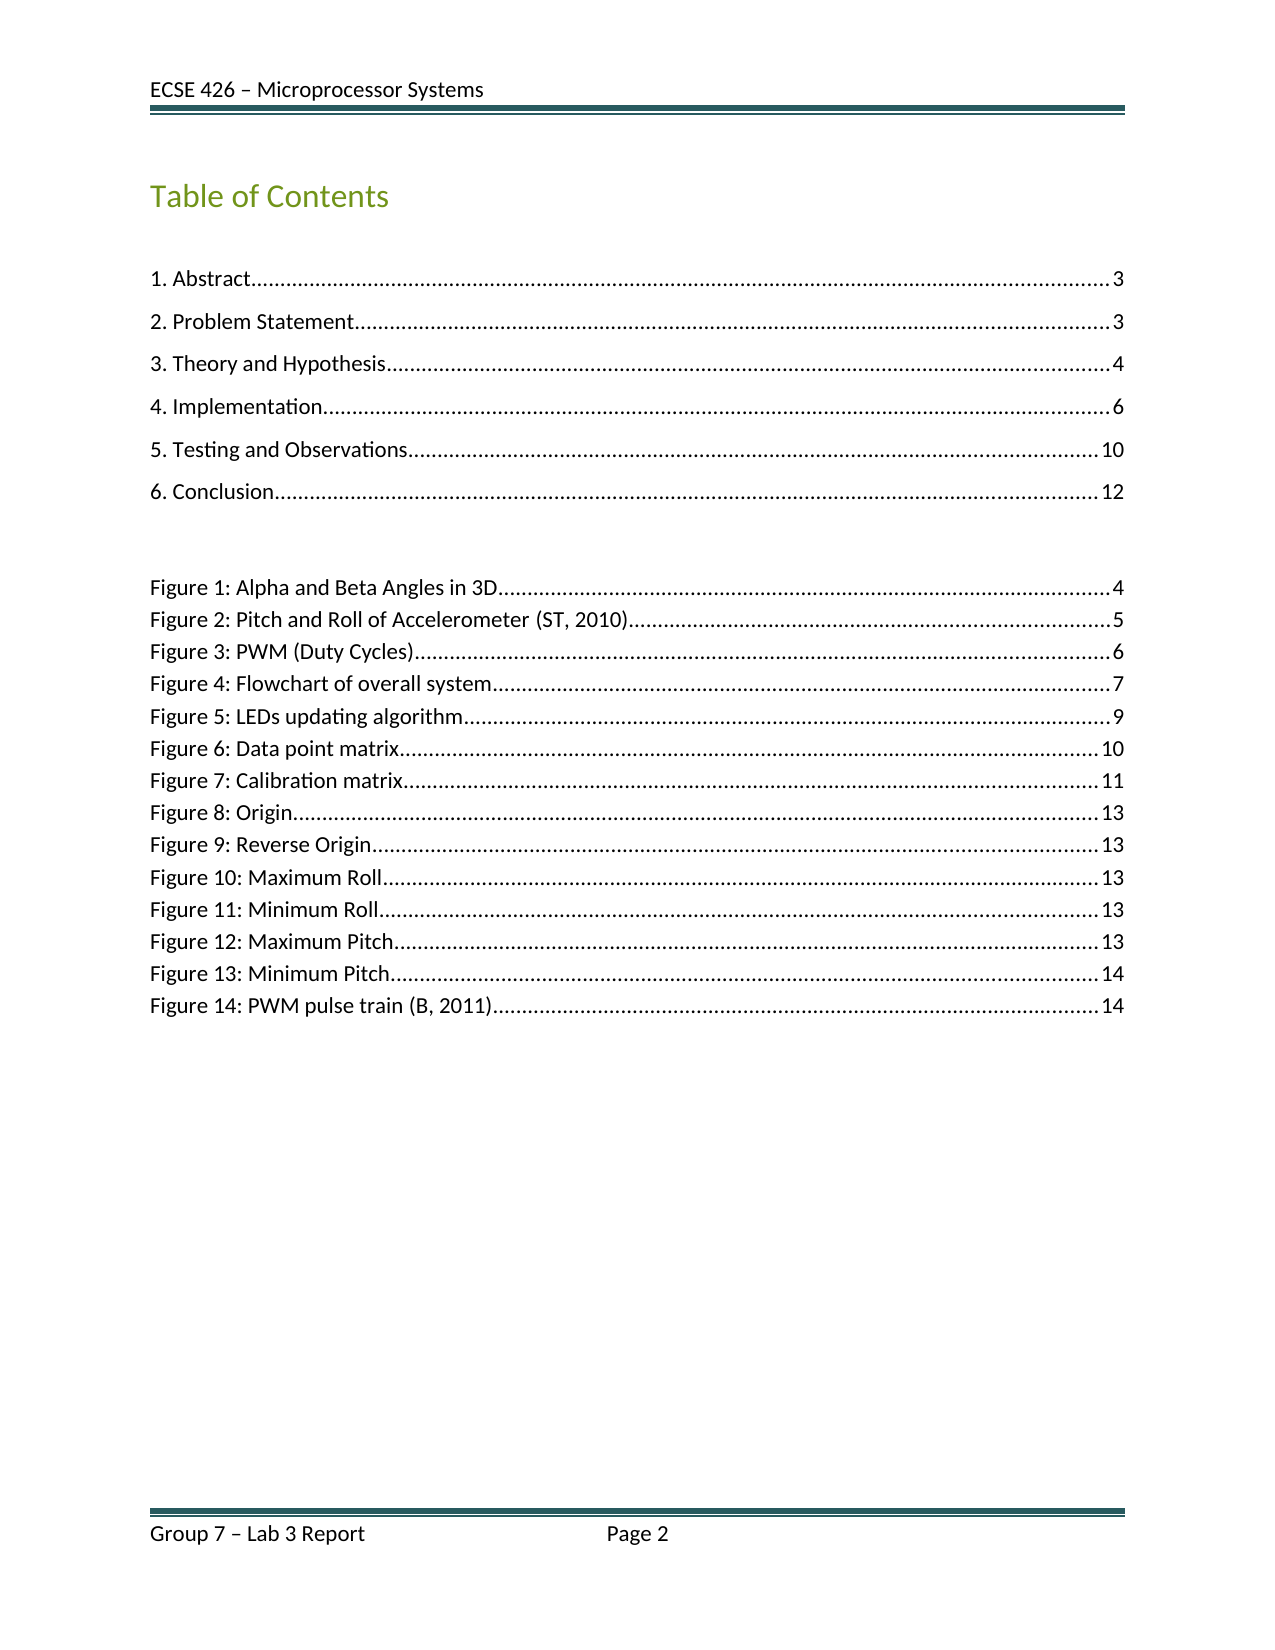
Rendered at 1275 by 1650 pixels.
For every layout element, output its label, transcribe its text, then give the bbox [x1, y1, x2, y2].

text Figure 5: LEDs updating algorithm 9 [150, 702, 1125, 730]
text Figure 11: Minimum Roll 13 [150, 895, 1125, 923]
text Figure 9: Reverse Origin 13 [150, 831, 1125, 858]
text Figure 4: Flowchart of overall system 7 [150, 669, 1125, 698]
text Figure 8: Origin 13 [150, 798, 1125, 826]
text 4. Implementation 6 [150, 392, 1125, 420]
subtitle Table of Contents [150, 175, 1125, 216]
text Figure 2: Pitch and Roll of Accelerometer (ST, 2010) 5 [150, 605, 1125, 633]
text 6. Conclusion 12 [150, 477, 1125, 505]
text 1. Abstract 3 [150, 264, 1125, 292]
text Figure 10: Maximum Roll 13 [150, 863, 1125, 891]
text 3. Theory and Hypothesis 4 [150, 349, 1125, 378]
text Figure 7: Calibration matrix 11 [150, 766, 1125, 794]
text 5. Testing and Observations 10 [150, 435, 1125, 463]
text Figure 1: Alpha and Beta Angles in 3D 4 [150, 573, 1125, 601]
text Figure 3: PWM (Duty Cycles) 6 [150, 637, 1125, 665]
text Figure 13: Minimum Pitch 14 [150, 959, 1125, 987]
text Figure 14: PWM pulse train (B, 2011) 14 [150, 991, 1125, 1019]
text Figure 6: Data point matrix 10 [150, 734, 1125, 762]
text Figure 12: Maximum Pitch 13 [150, 927, 1125, 955]
text 2. Problem Statement 3 [150, 307, 1125, 335]
